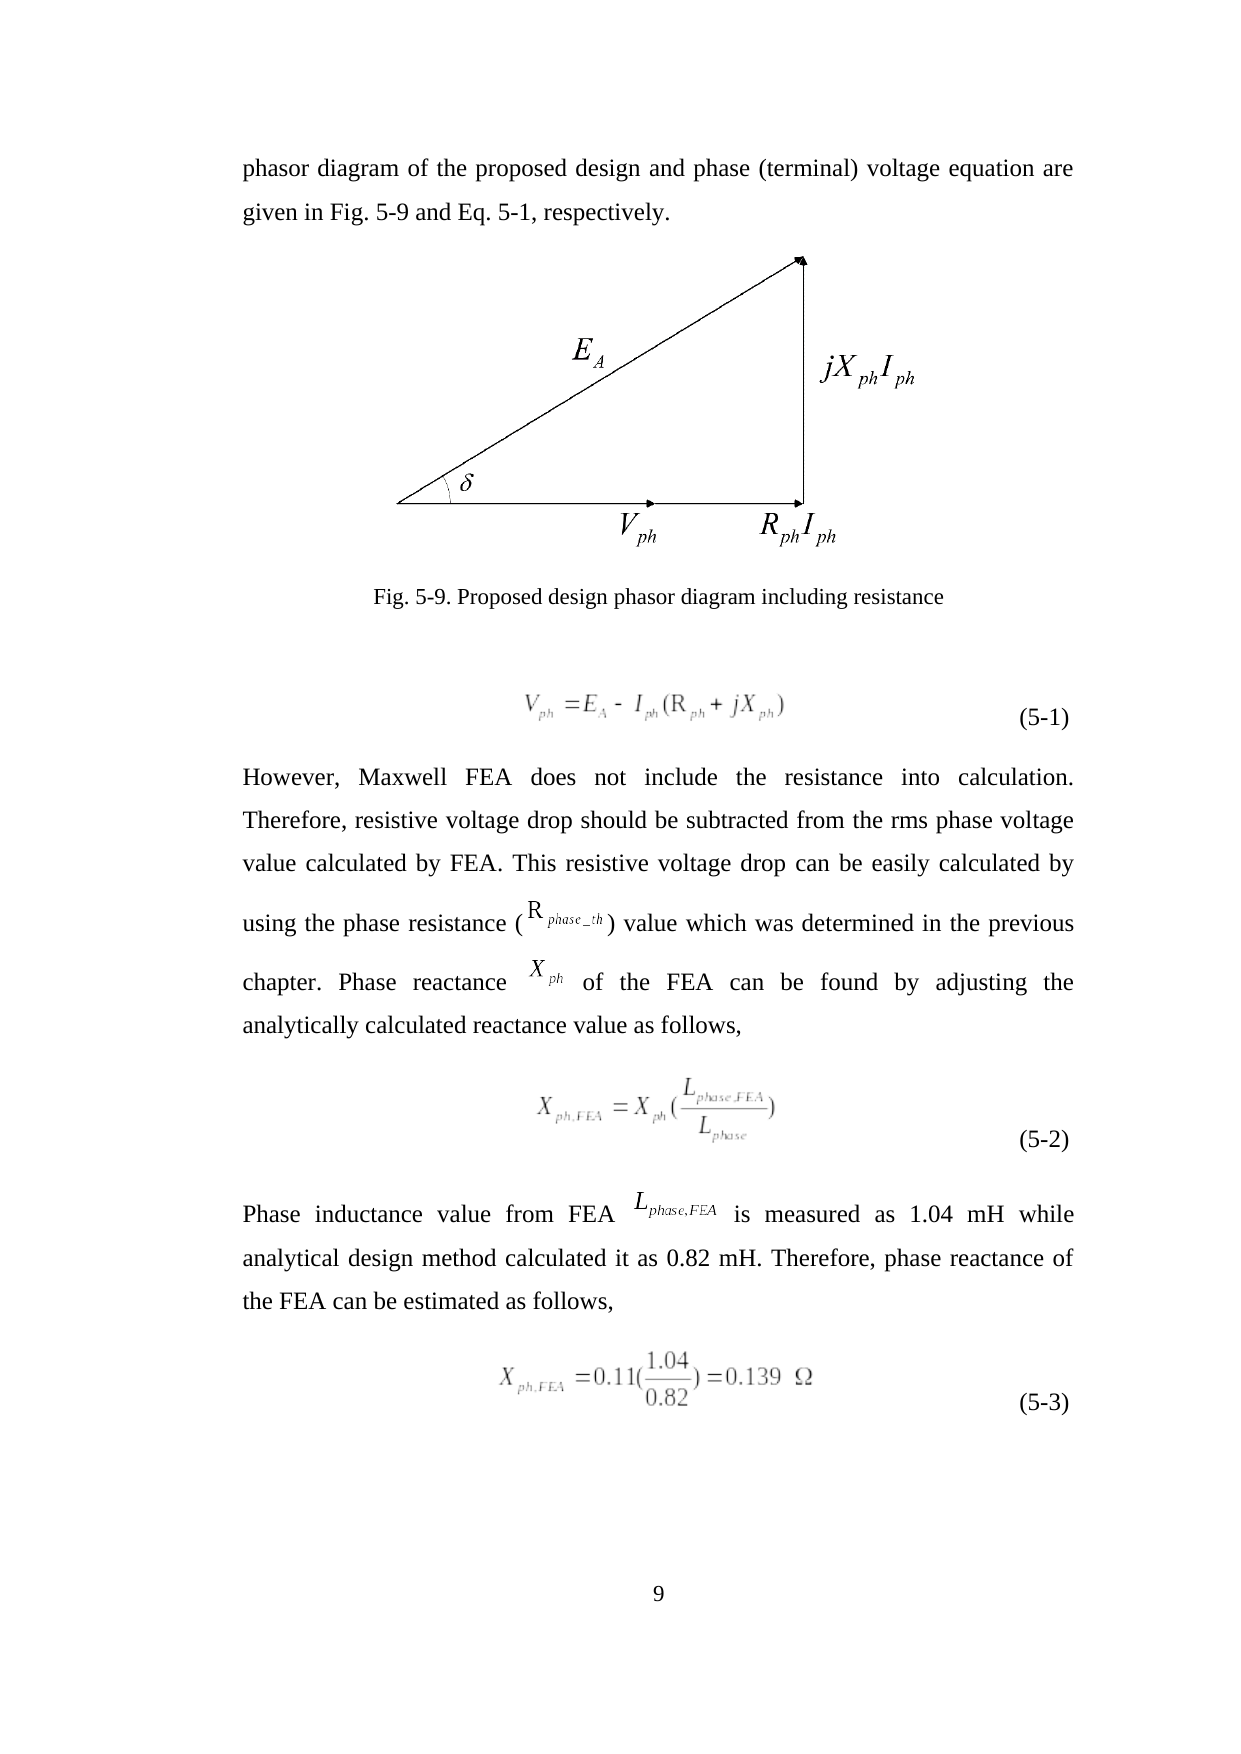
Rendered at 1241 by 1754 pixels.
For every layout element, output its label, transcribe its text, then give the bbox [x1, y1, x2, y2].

picture [396, 256, 921, 553]
list Fig. 5-9. Proposed design phasor diagram including resistance [242, 583, 1075, 609]
text (5-2) [242, 1070, 1075, 1153]
text (5-3) [242, 1346, 1075, 1416]
text However, Maxwell FEA does not include the resistance into calculation. Therefore, resistive voltage drop should be subtracted from the rms phase voltage value calculated by FEA. This resistive voltage drop can be easily calculated by using the phase resistance () value which was determined in the previous chapter. Phase reactance of the FEA can be found by adjusting the analytically calculated reactance value as follows, [242, 762, 1075, 1039]
text Phase inductance value from FEA is measured as 1.04 mH while analytical design method calculated it as 0.82 mH. Therefore, phase reactance of the FEA can be estimated as follows, [242, 1184, 1075, 1314]
text (5-1) [242, 682, 1075, 731]
